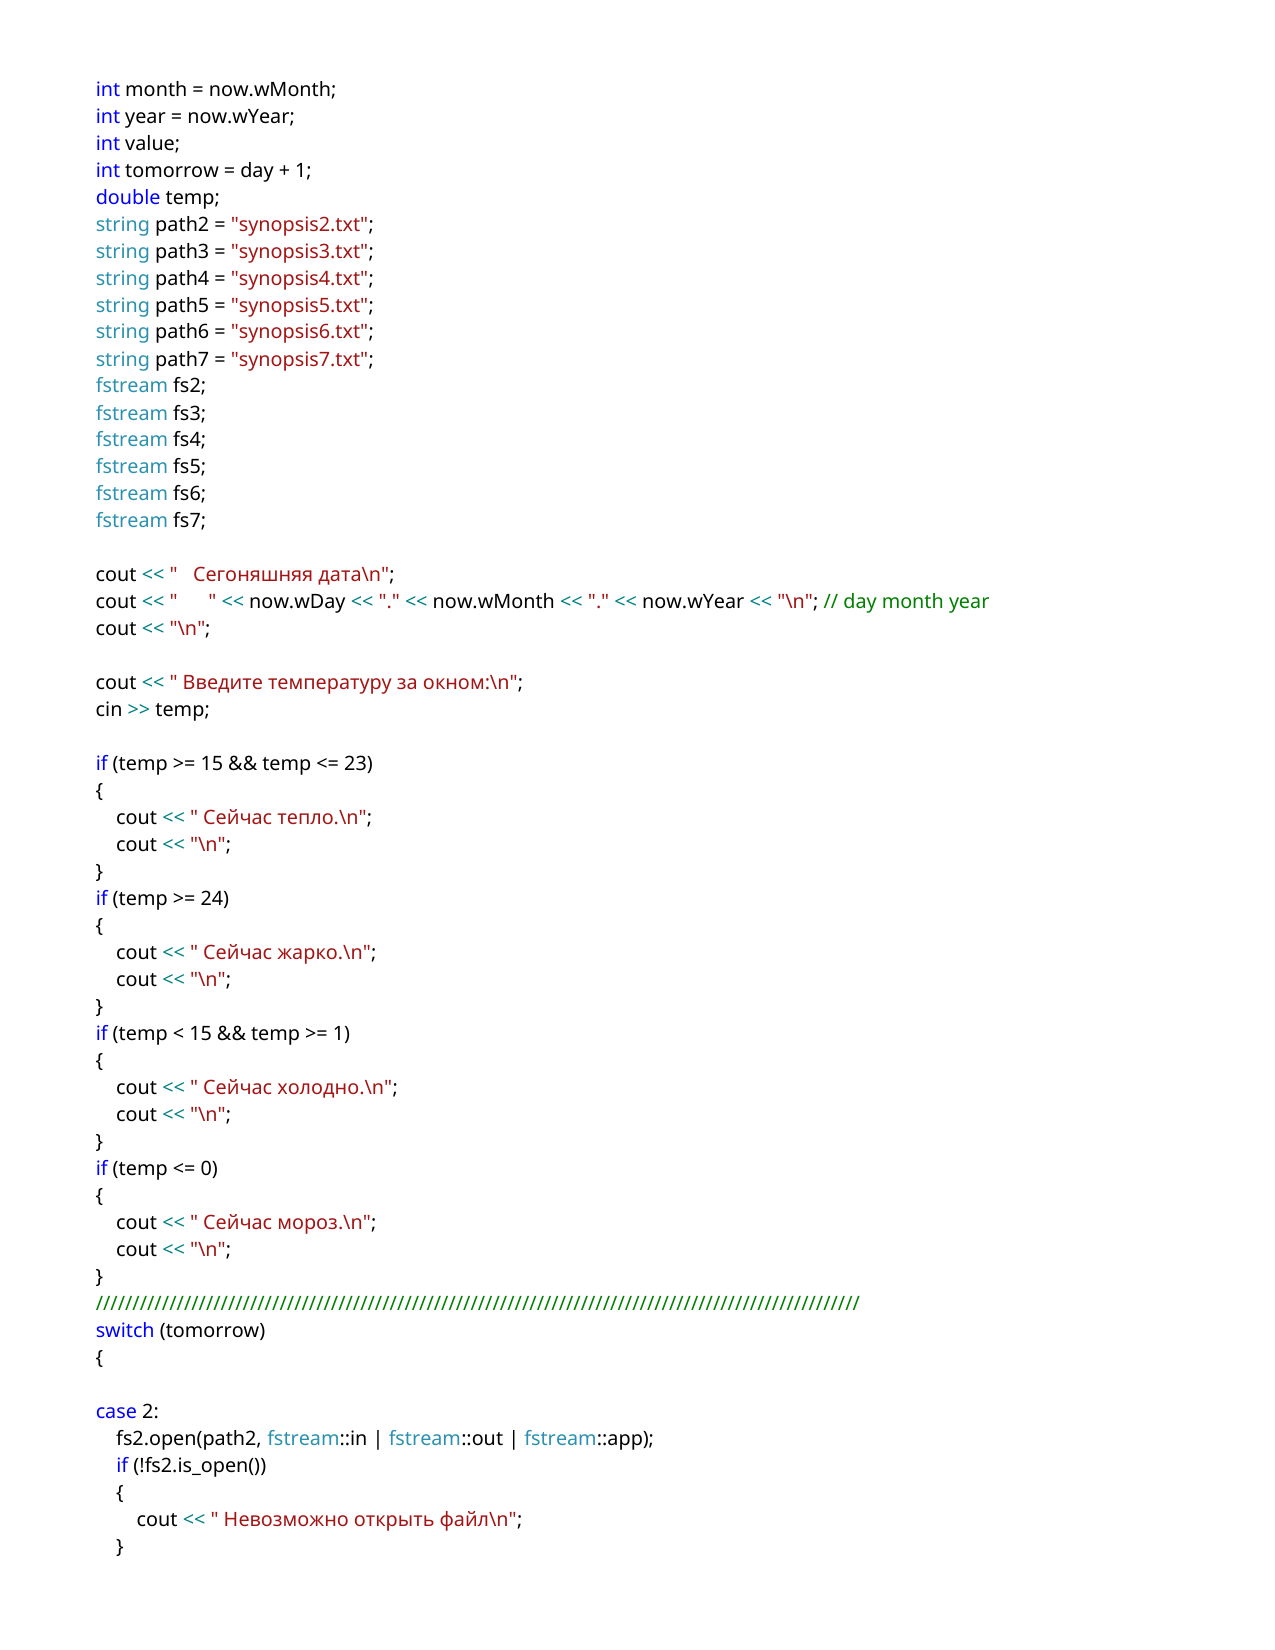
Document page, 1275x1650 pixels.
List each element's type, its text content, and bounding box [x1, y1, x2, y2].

text cout << "\n"; [75, 830, 1200, 857]
text cout << " Сейчас тепло.\n"; [75, 803, 1200, 830]
text } [75, 1262, 1200, 1289]
text int month = now.wMonth; [75, 75, 1200, 102]
text string path4 = "synopsis4.txt"; [75, 264, 1200, 291]
text cout << " Сейчас жарко.\n"; [75, 938, 1200, 965]
text cout << " Сейчас мороз.\n"; [75, 1208, 1200, 1235]
text fstream fs3; [75, 399, 1200, 426]
text cout << "\n"; [75, 965, 1200, 992]
text cin >> temp; [75, 696, 1200, 722]
text fs2.open(path2, fstream::in | fstream::out | fstream::app); [75, 1424, 1200, 1451]
text string path6 = "synopsis6.txt"; [75, 318, 1200, 345]
text { [75, 1181, 1200, 1208]
text } [75, 1127, 1200, 1154]
text cout << " Введите температуру за окном:\n"; [75, 668, 1200, 696]
text { [75, 776, 1200, 803]
text string path7 = "synopsis7.txt"; [75, 345, 1200, 372]
text double temp; [75, 183, 1200, 210]
text } [75, 857, 1200, 884]
text cout << " Сейчас холодно.\n"; [75, 1073, 1200, 1100]
text cout << " Сегоняшняя дата\n"; [75, 561, 1200, 588]
text fstream fs6; [75, 480, 1200, 507]
text { [75, 1478, 1200, 1505]
text string path2 = "synopsis2.txt"; [75, 210, 1200, 237]
text if (temp < 15 && temp >= 1) [75, 1019, 1200, 1046]
text int tomorrow = day + 1; [75, 156, 1200, 183]
text if (!fs2.is_open()) [75, 1451, 1200, 1478]
text fstream fs2; [75, 372, 1200, 399]
text cout << "\n"; [75, 1235, 1200, 1262]
text if (temp <= 0) [75, 1154, 1200, 1181]
text case 2: [75, 1397, 1200, 1424]
text } [75, 1532, 1200, 1559]
text switch (tomorrow) [75, 1316, 1200, 1343]
text if (temp >= 24) [75, 884, 1200, 911]
text cout << " Hевозможно открыть файл\n"; [75, 1505, 1200, 1532]
text if (temp >= 15 && temp <= 23) [75, 749, 1200, 776]
text fstream fs5; [75, 453, 1200, 480]
text cout << "\n"; [75, 1100, 1200, 1127]
text string path5 = "synopsis5.txt"; [75, 291, 1200, 318]
text cout << " " << now.wDay << "." << now.wMonth << "." << now.wYear << "\n"; // day month year [75, 588, 1200, 614]
text { [75, 911, 1200, 938]
text { [75, 1343, 1200, 1370]
text fstream fs4; [75, 426, 1200, 453]
text fstream fs7; [75, 507, 1200, 534]
text int value; [75, 129, 1200, 156]
text //////////////////////////////////////////////////////////////////////////////////////////////////////// [75, 1289, 1200, 1316]
text cout << "\n"; [75, 614, 1200, 642]
text string path3 = "synopsis3.txt"; [75, 237, 1200, 264]
text int year = now.wYear; [75, 102, 1200, 129]
text { [75, 1046, 1200, 1073]
text } [75, 992, 1200, 1019]
